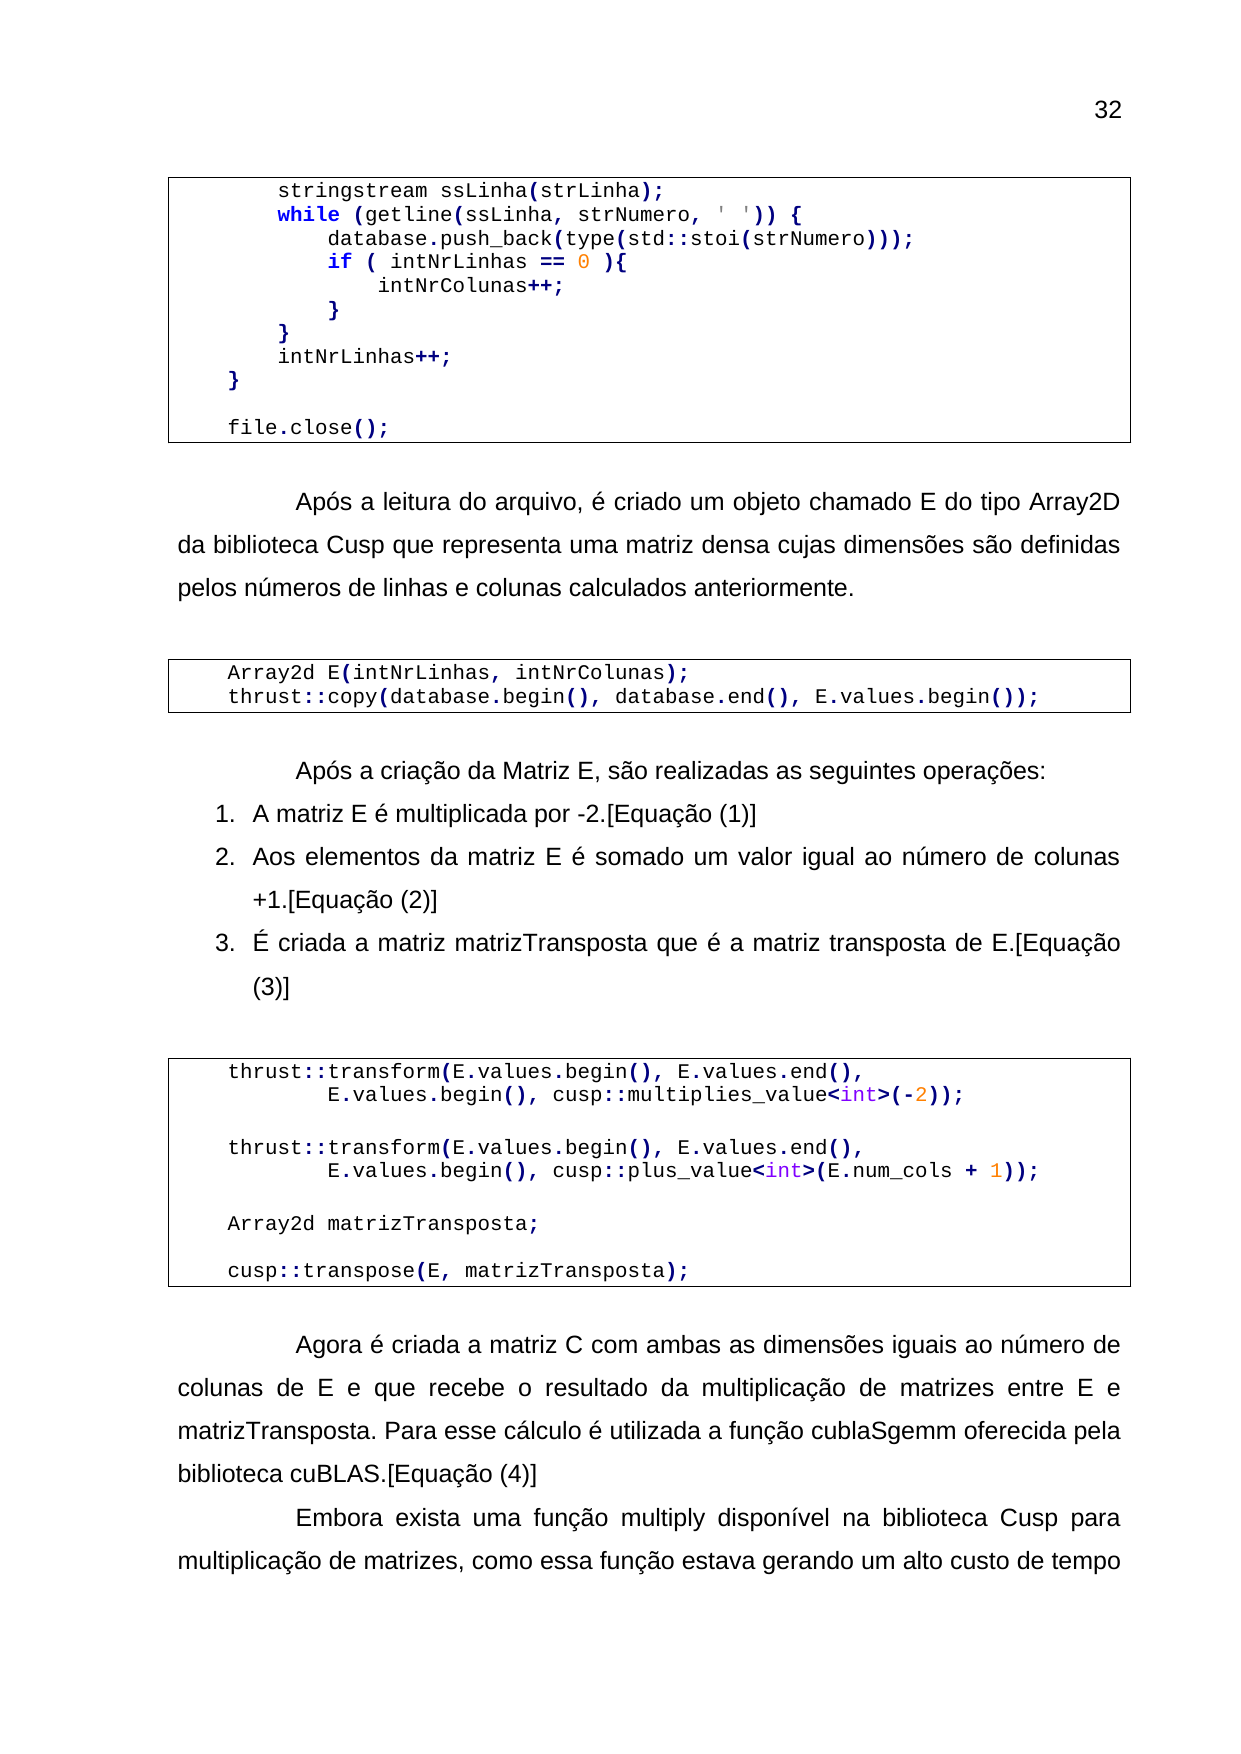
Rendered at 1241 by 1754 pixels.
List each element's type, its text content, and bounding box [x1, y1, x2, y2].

text Array2d matrizTransposta; [177, 1213, 1122, 1237]
text stringstream ssLinha(strLinha); [169, 178, 1130, 204]
text E.values.begin(), cusp::plus_value<int>(E.num_cols + 1)); [177, 1161, 1122, 1184]
text file.close(); [169, 414, 1130, 442]
text database.push_back(type(std::stoi(strNumero))); [177, 228, 1122, 251]
text Agora é criada a matriz C com ambas as dimensões iguais ao número de colunas de E e que recebe o resultado da multiplicação de matrizes entre E e matrizTransposta. Para esse cálculo é utilizada a função cublaSgemm oferecida pela biblioteca cuBLAS.[Equação (4)] [177, 1330, 1122, 1488]
text } [177, 322, 1122, 346]
text E.values.begin(), cusp::multiplies_value<int>(-2)); [177, 1084, 1122, 1108]
text } [177, 369, 1122, 393]
list É criada a matriz matrizTransposta que é a matriz transposta de E.[Equação (3)] [215, 928, 1122, 1000]
text while (getline(ssLinha, strNumero, ' ')) { [177, 204, 1122, 228]
text thrust::transform(E.values.begin(), E.values.end(), [169, 1059, 1130, 1084]
text intNrLinhas++; [177, 346, 1122, 369]
text Array2d E(intNrLinhas, intNrColunas); [169, 660, 1130, 683]
text } [177, 298, 1122, 322]
list Aos elementos da matriz E é somado um valor igual ao número de colunas +1.[Equação (2)] [215, 842, 1122, 914]
text Após a criação da Matriz E, são realizadas as seguintes operações: [177, 756, 1122, 784]
list A matriz E é multiplicada por -2.[Equação (1)] [215, 799, 1122, 828]
text intNrColunas++; [177, 275, 1122, 298]
text thrust::transform(E.values.begin(), E.values.end(), [177, 1137, 1122, 1161]
text thrust::copy(database.begin(), database.end(), E.values.begin()); [169, 683, 1130, 712]
text cusp::transpose(E, matrizTransposta); [169, 1257, 1130, 1286]
text Após a leitura do arquivo, é criado um objeto chamado E do tipo Array2D da biblioteca Cusp que representa uma matriz densa cujas dimensões são definidas pelos números de linhas e colunas calculados anteriormente. [177, 487, 1122, 602]
text if ( intNrLinhas == 0 ){ [177, 251, 1122, 275]
